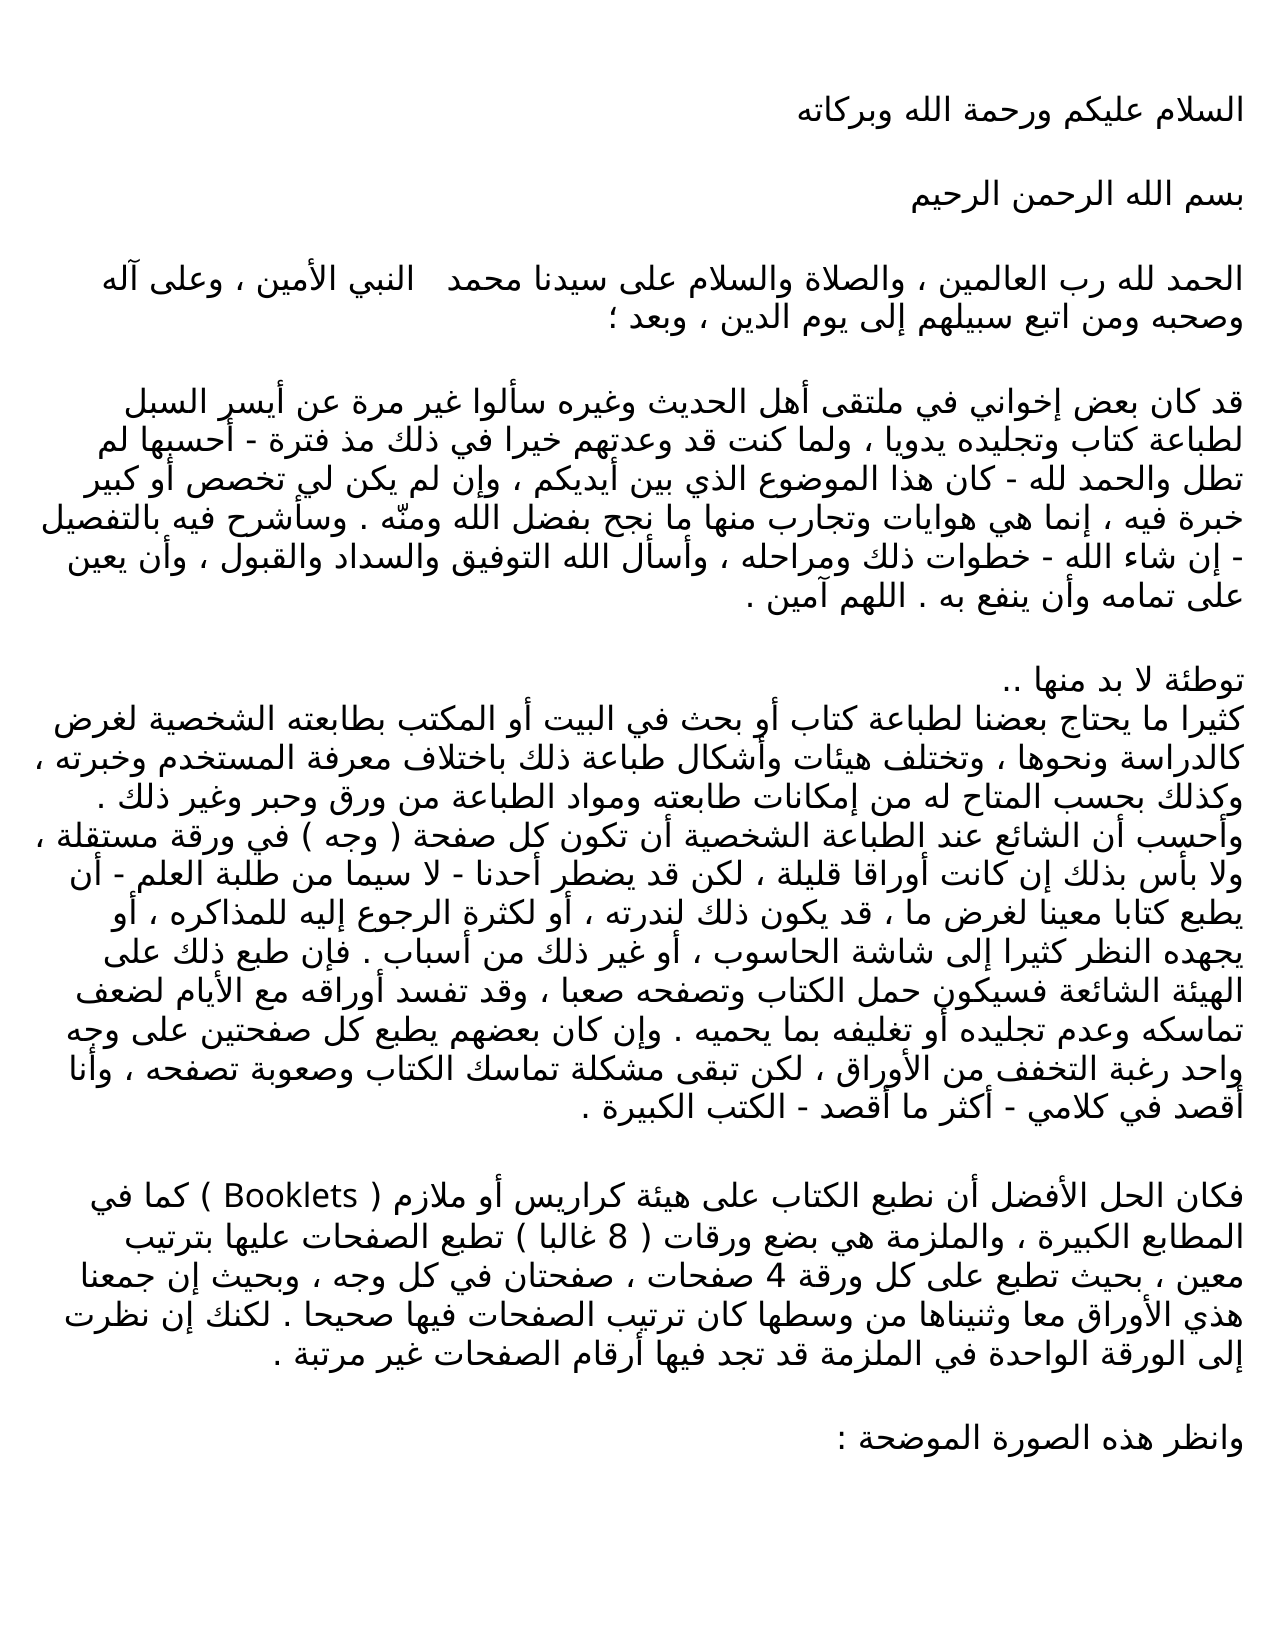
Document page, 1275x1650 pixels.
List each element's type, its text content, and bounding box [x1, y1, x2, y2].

text بسم الله الرحمن الرحيم [30, 175, 1245, 213]
text قد كان بعض إخواني في ملتقى أهل الحديث وغيره سألوا غير مرة عن أيسر السبل لطباعة كتاب وتجليده يدويا ، ولما كنت قد وعدتهم خيرا في ذلك مذ فترة - أحسبها لم تطل والحمد لله - كان هذا الموضوع الذي بين أيديكم ، وإن لم يكن لي تخصص أو كبير خبرة فيه ، إنما هي هوايات وتجارب منها ما نجح بفضل الله ومنّه . وسأشرح فيه بالتفصيل - إن شاء الله - خطوات ذلك ومراحله ، وأسأل الله التوفيق والسداد والقبول ، وأن يعين على تمامه وأن ينفع به . اللهم آمين . [30, 382, 1245, 615]
text وأحسب أن الشائع عند الطباعة الشخصية أن تكون كل صفحة ( وجه ) في ورقة مستقلة ، ولا بأس بذلك إن كانت أوراقا قليلة ، لكن قد يضطر أحدنا - لا سيما من طلبة العلم - أن يطبع كتابا معينا لغرض ما ، قد يكون ذلك لندرته ، أو لكثرة الرجوع إليه للمذاكره ، أو يجهده النظر كثيرا إلى شاشة الحاسوب ، أو غير ذلك من أسباب . فإن طبع ذلك على الهيئة الشائعة فسيكون حمل الكتاب وتصفحه صعبا ، وقد تفسد أوراقه مع الأيام لضعف تماسكه وعدم تجليده أو تغليفه بما يحميه . وإن كان بعضهم يطبع كل صفحتين على وجه واحد رغبة التخفف من الأوراق ، لكن تبقى مشكلة تماسك الكتاب وصعوبة تصفحه ، وأنا أقصد في كلامي - أكثر ما أقصد - الكتب الكبيرة . [30, 816, 1245, 1127]
text فكان الحل الأفضل أن نطبع الكتاب على هيئة كراريس أو ملازم ( Booklets ) كما في المطابع الكبيرة ، والملزمة هي بضع ورقات ( 8 غالبا ) تطبع الصفحات عليها بترتيب معين ، بحيث تطبع على كل ورقة 4 صفحات ، صفحتان في كل وجه ، وبحيث إن جمعنا هذي الأوراق معا وثنيناها من وسطها كان ترتيب الصفحات فيها صحيحا . لكنك إن نظرت إلى الورقة الواحدة في الملزمة قد تجد فيها أرقام الصفحات غير مرتبة . [30, 1172, 1245, 1373]
text وانظر هذه الصورة الموضحة : [30, 1418, 1245, 1457]
text توطئة لا بد منها .. [30, 661, 1245, 699]
text كثيرا ما يحتاج بعضنا لطباعة كتاب أو بحث في البيت أو المكتب بطابعته الشخصية لغرض كالدراسة ونحوها ، وتختلف هيئات وأشكال طباعة ذلك باختلاف معرفة المستخدم وخبرته ، وكذلك بحسب المتاح له من إمكانات طابعته ومواد الطباعة من ورق وحبر وغير ذلك . [30, 699, 1245, 816]
text الحمد لله رب العالمين ، والصلاة والسلام على سيدنا محمد النبي الأمين ، وعلى آله وصحبه ومن اتبع سبيلهم إلى يوم الدين ، وبعد ؛ [30, 259, 1245, 337]
text السلام عليكم ورحمة الله وبركاته [30, 90, 1245, 129]
